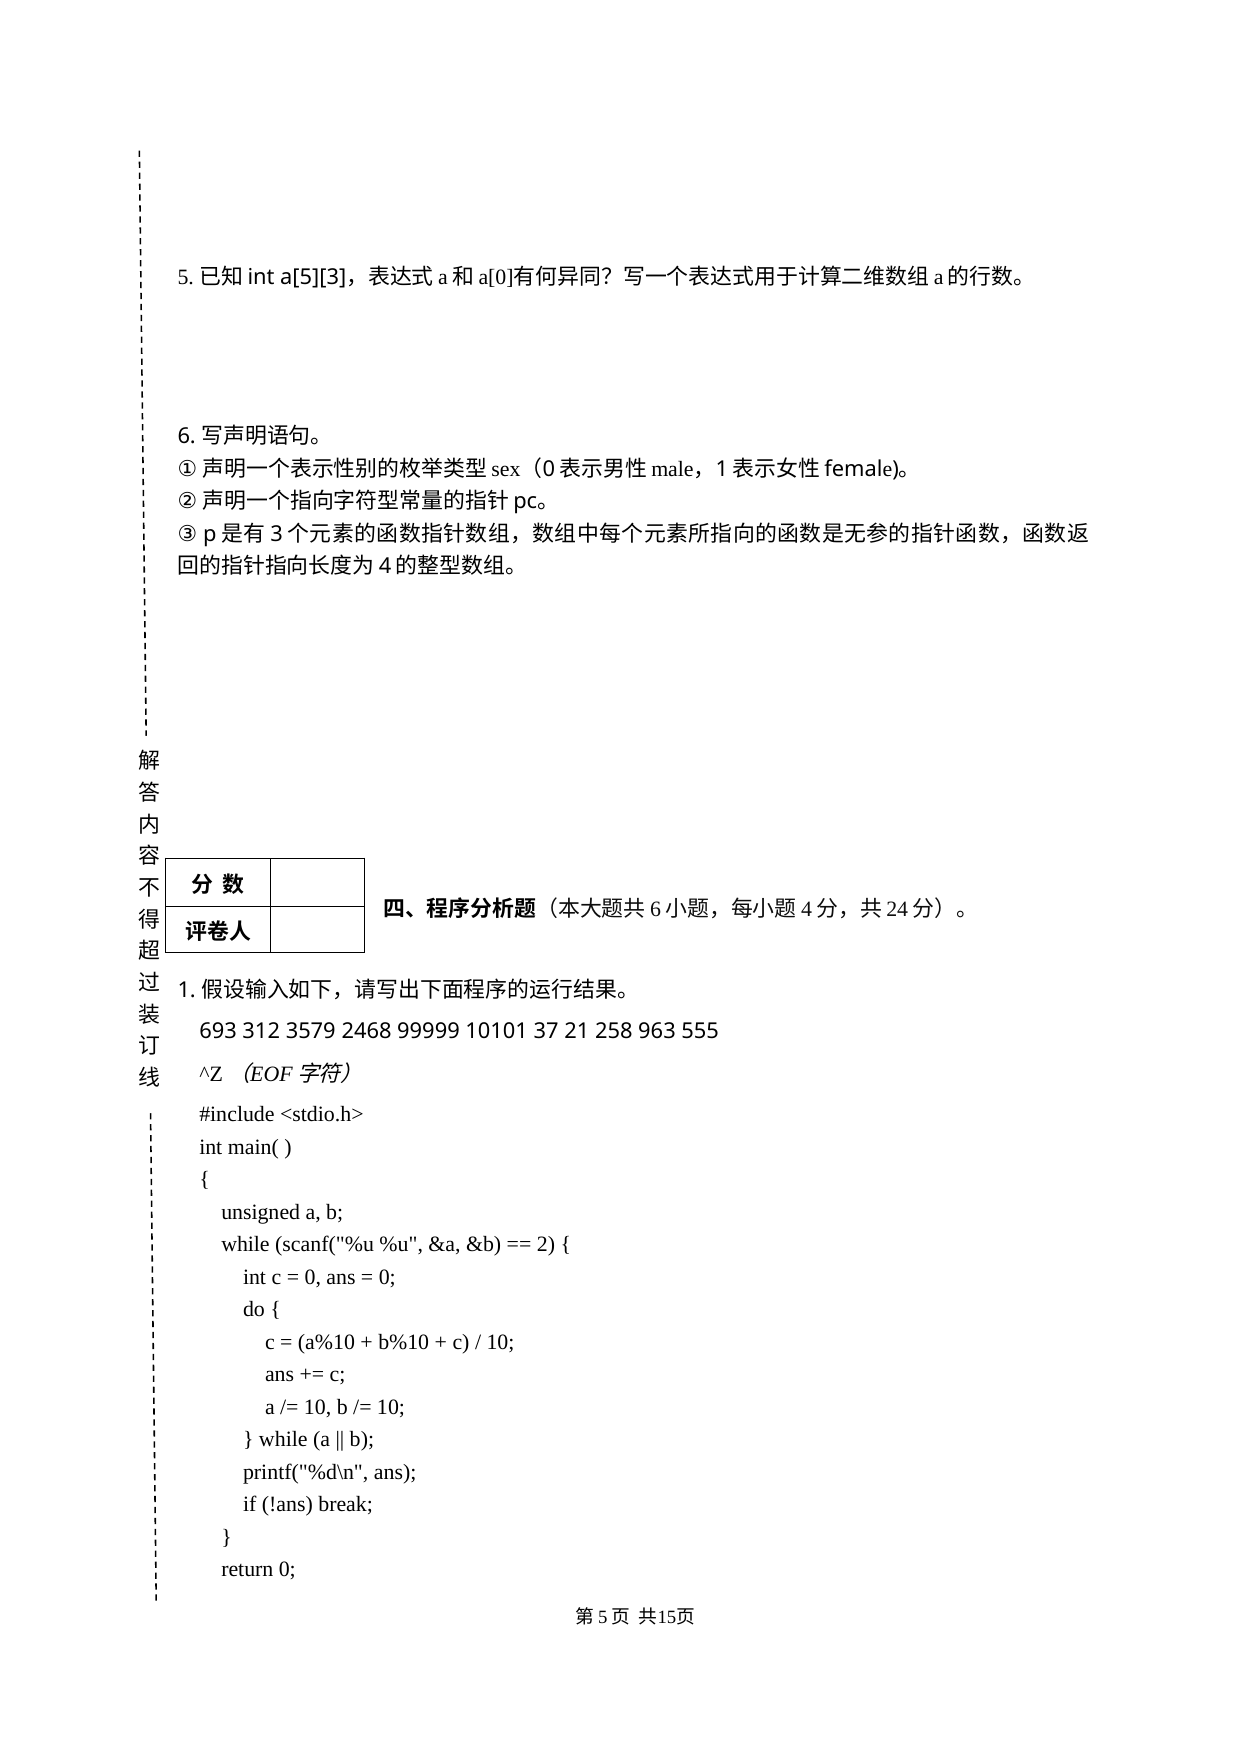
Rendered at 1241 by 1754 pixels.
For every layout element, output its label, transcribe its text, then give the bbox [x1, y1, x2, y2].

text ans += c; [177, 1357, 1092, 1390]
text } [177, 1520, 1092, 1552]
text do { [177, 1292, 1092, 1325]
text unsigned a, b; [177, 1195, 1092, 1227]
text int c = 0, ans = 0; [177, 1260, 1092, 1292]
text { [177, 1162, 1092, 1195]
text printf("%d\n", ans); [177, 1455, 1092, 1487]
text ② 声明一个指向字符型常量的指针pc。 [177, 483, 1092, 516]
text 四、程序分析题（本大题共6小题，每小题4分，共24分）。 [365, 890, 1092, 923]
text #include <stdio.h> [177, 1097, 1092, 1130]
text if (!ans) break; [177, 1487, 1092, 1520]
text 5. 已知int a[5][3]，表达式a和a[0]有何异同？写一个表达式用于计算二维数组a的行数。 [177, 258, 1092, 291]
text ① 声明一个表示性别的枚举类型sex（0表示男性male，1表示女性female)。 [177, 451, 1092, 483]
list 1. 假设输入如下，请写出下面程序的运行结果。 [177, 972, 1092, 1005]
text c = (a%10 + b%10 + c) / 10; [177, 1325, 1092, 1357]
text ^Z （EOF字符） [177, 1056, 1092, 1088]
table_header [271, 859, 364, 906]
text } while (a || b); [177, 1422, 1092, 1455]
text return 0; [177, 1552, 1092, 1585]
text ③ p是有3个元素的函数指针数组，数组中每个元素所指向的函数是无参的指针函数，函数返回的指针指向长度为4的整型数组。 [177, 516, 1092, 581]
text int main( ) [177, 1130, 1092, 1162]
text a /= 10, b /= 10; [177, 1390, 1092, 1422]
table_cell [271, 907, 364, 952]
list 693 312 3579 2468 99999 10101 37 21 258 963 555 [177, 1014, 1092, 1047]
text while (scanf("%u %u", &a, &b) == 2) { [177, 1227, 1092, 1260]
text 6. 写声明语句。 [177, 418, 1092, 451]
table_header 分 数 [166, 859, 270, 906]
table_cell 评卷人 [166, 907, 270, 952]
